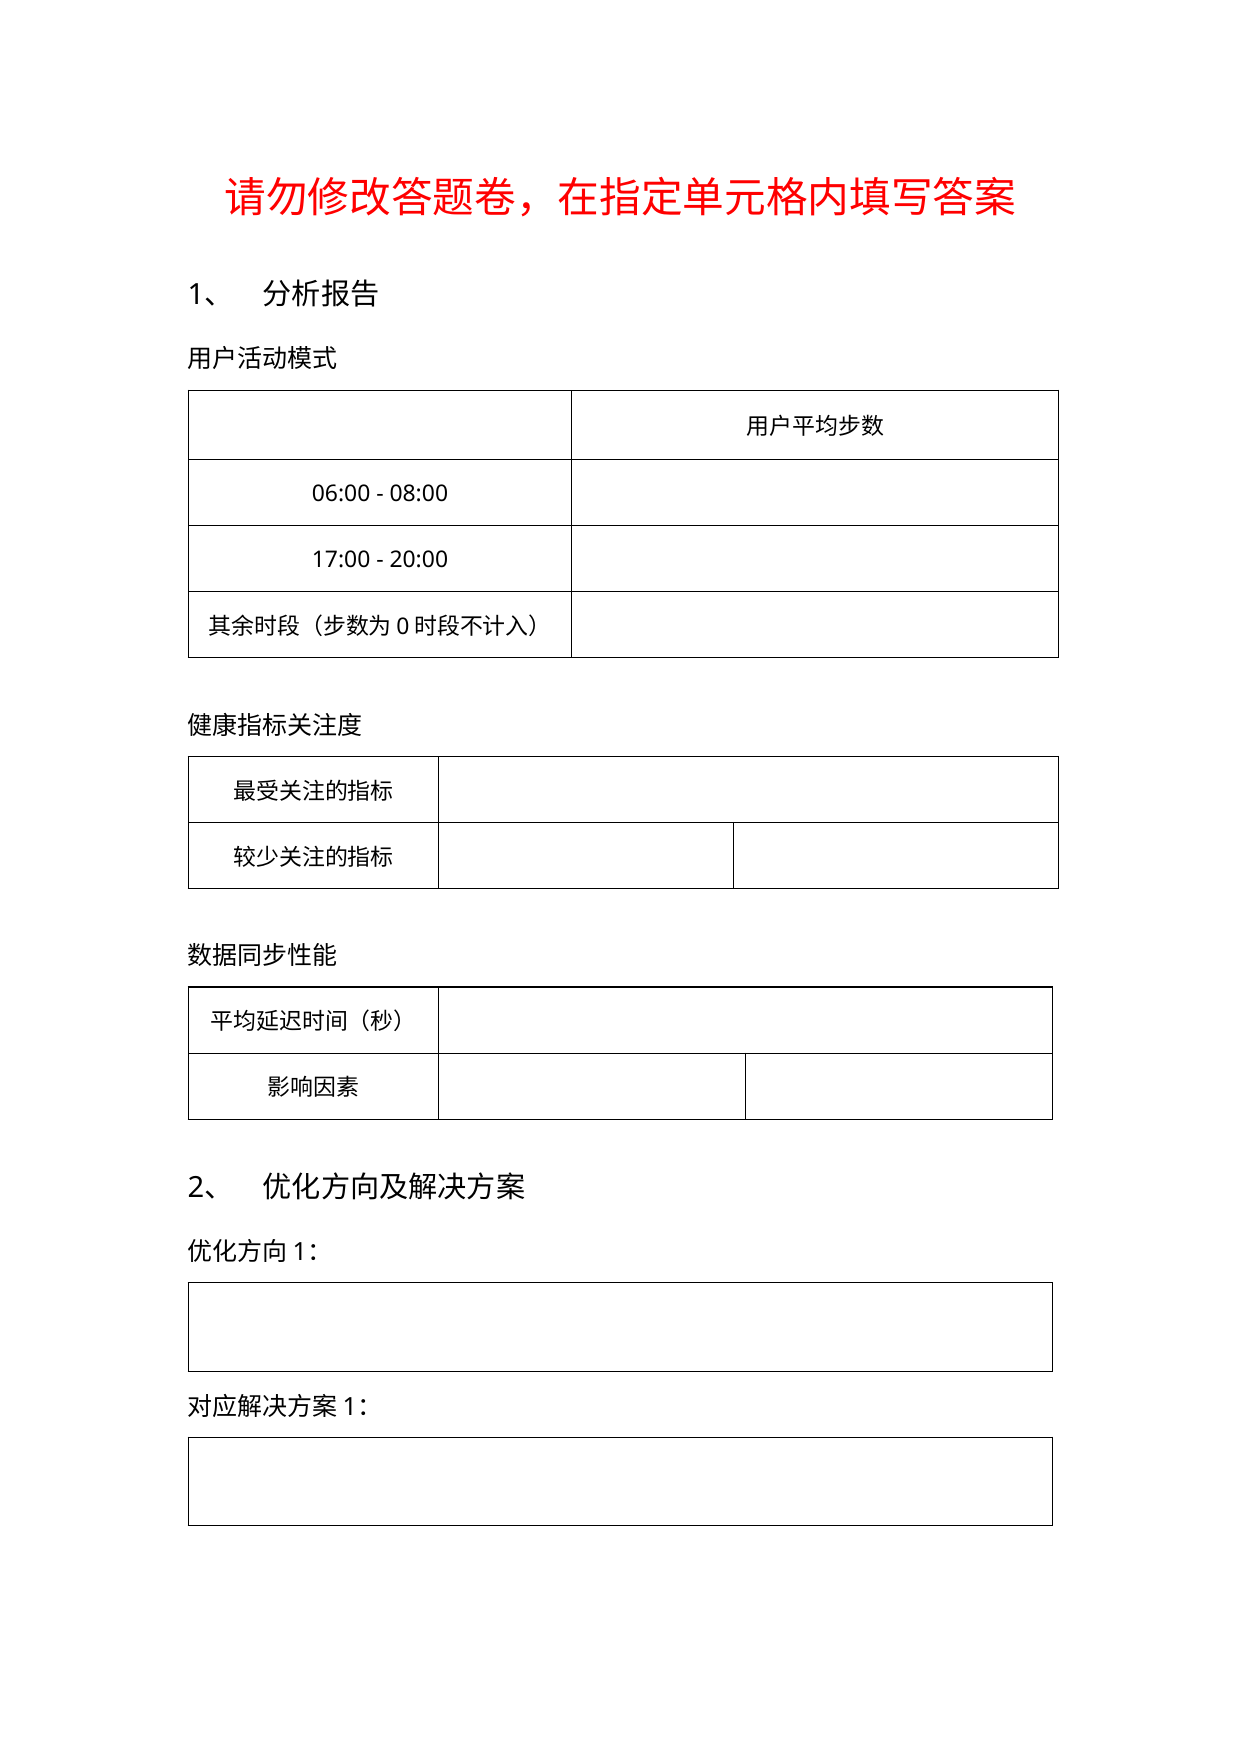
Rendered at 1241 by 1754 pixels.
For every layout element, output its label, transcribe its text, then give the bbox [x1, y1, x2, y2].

table_header [189, 1438, 1052, 1525]
table_header 用户平均步数 [572, 391, 1058, 459]
table_cell [439, 823, 733, 888]
table_cell [572, 526, 1058, 591]
table_header 平均延迟时间（秒） [189, 988, 438, 1052]
table_header [189, 1283, 1052, 1371]
text 请勿修改答题卷，在指定单元格内填写答案 [187, 162, 1053, 227]
text 用户活动模式 [187, 324, 1053, 389]
text 数据同步性能 [187, 921, 1053, 986]
table_cell [439, 1054, 745, 1118]
table_header [439, 757, 1058, 822]
table_cell 06:00 - 08:00 [189, 460, 571, 525]
table_cell 影响因素 [189, 1054, 438, 1118]
table_cell 其余时段（步数为0时段不计入） [189, 592, 571, 657]
list 优化方向及解决方案 [187, 1152, 1053, 1217]
table_cell [572, 460, 1058, 525]
table_header [189, 391, 571, 459]
table_cell [734, 823, 1058, 888]
table_cell [746, 1054, 1052, 1118]
table_cell 较少关注的指标 [189, 823, 438, 888]
table_header [439, 988, 1052, 1052]
table_header 最受关注的指标 [189, 757, 438, 822]
text 优化方向1： [187, 1217, 1053, 1282]
text 健康指标关注度 [187, 691, 1053, 756]
table_cell [572, 592, 1058, 657]
table_cell 17:00 - 20:00 [189, 526, 571, 591]
list 分析报告 [187, 259, 1053, 324]
text 对应解决方案1： [187, 1372, 1053, 1437]
